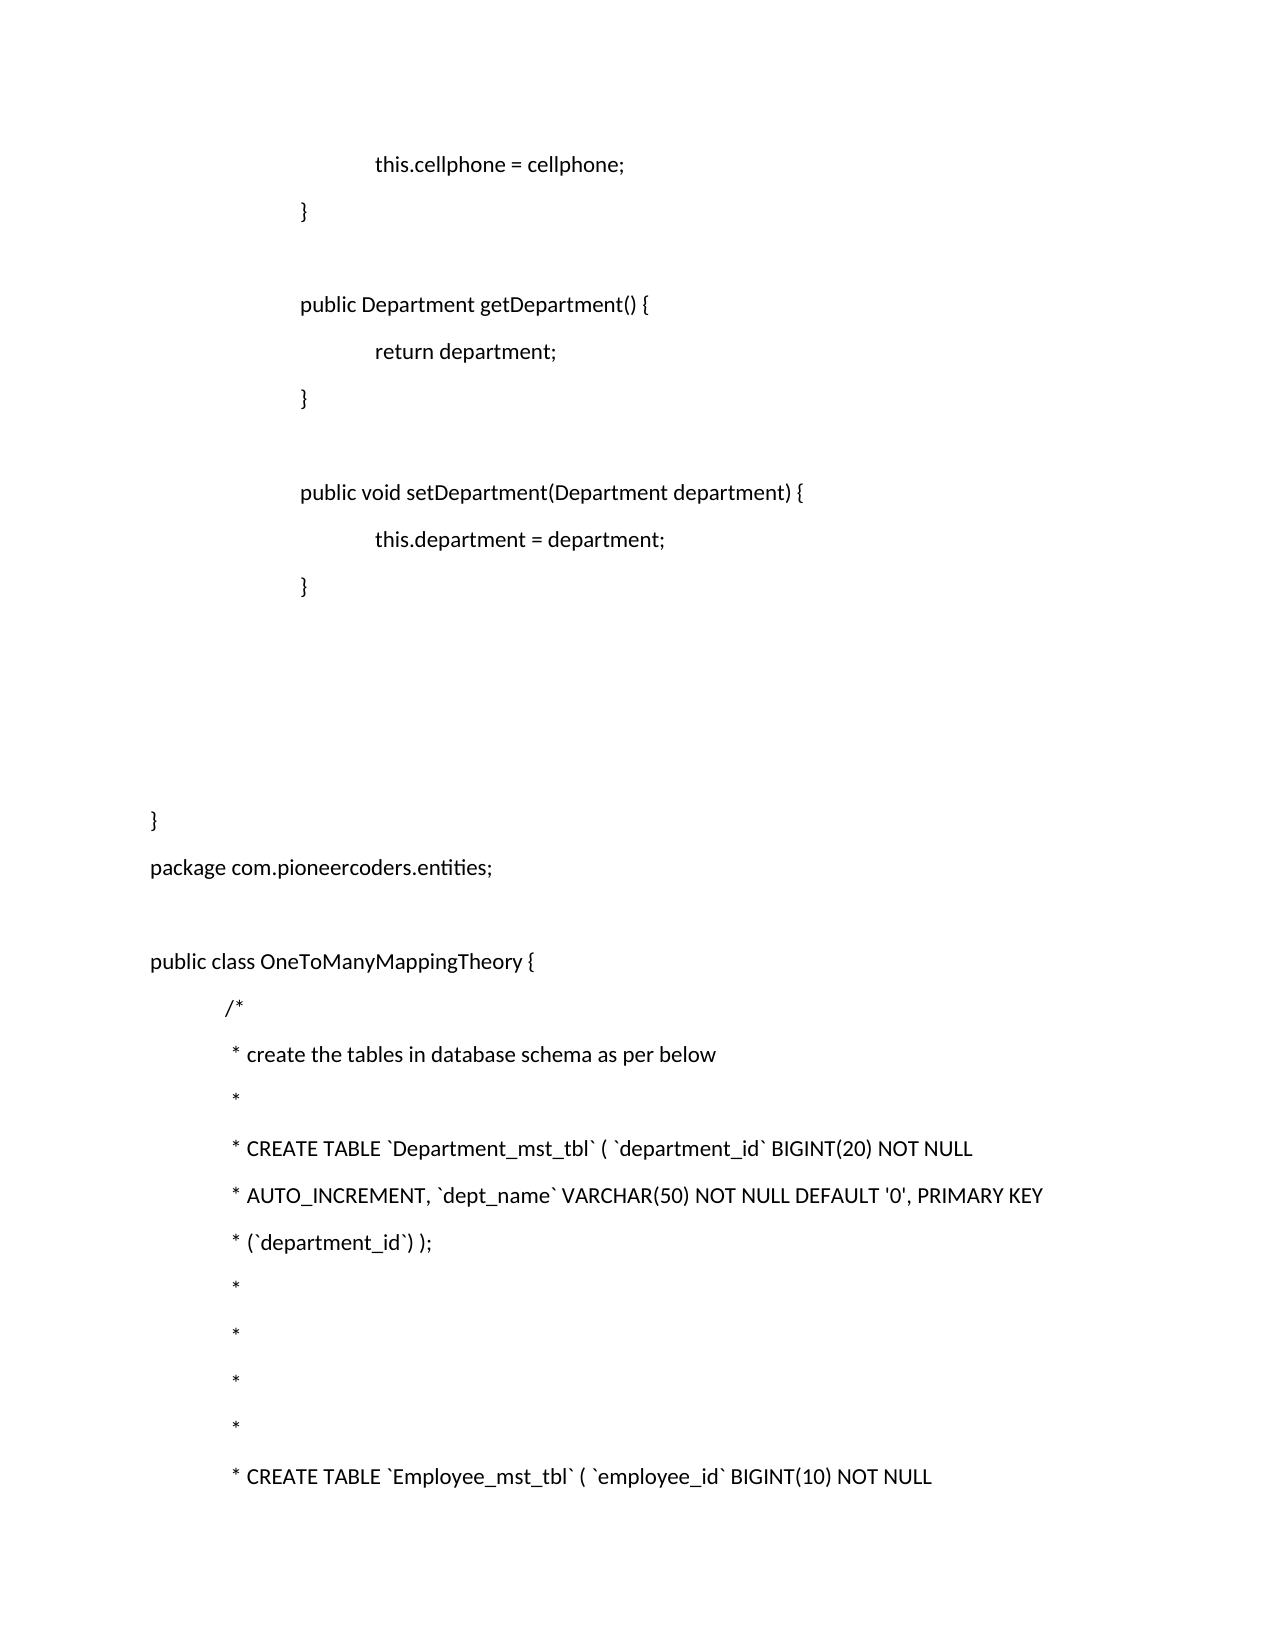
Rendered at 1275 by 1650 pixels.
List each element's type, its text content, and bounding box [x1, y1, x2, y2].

text } [150, 197, 1125, 225]
text * [150, 1416, 1125, 1444]
text public class OneToManyMappingTheory { [150, 947, 1125, 975]
text public void setDepartment(Department department) { [150, 478, 1125, 506]
text } [150, 572, 1125, 600]
text this.department = department; [150, 525, 1125, 553]
text * (`department_id`) ); [150, 1228, 1125, 1256]
text public Department getDepartment() { [150, 291, 1125, 319]
text * [150, 1087, 1125, 1116]
text * [150, 1322, 1125, 1350]
text * AUTO_INCREMENT, `dept_name` VARCHAR(50) NOT NULL DEFAULT '0', PRIMARY KEY [150, 1181, 1125, 1209]
text * CREATE TABLE `Department_mst_tbl` ( `department_id` BIGINT(20) NOT NULL [150, 1134, 1125, 1162]
text package com.pioneercoders.entities; [150, 853, 1125, 881]
text * [150, 1369, 1125, 1397]
text * create the tables in database schema as per below [150, 1041, 1125, 1069]
text return department; [150, 337, 1125, 366]
text } [150, 384, 1125, 412]
text * [150, 1275, 1125, 1303]
text /* [150, 994, 1125, 1022]
text this.cellphone = cellphone; [150, 150, 1125, 178]
text } [150, 806, 1125, 834]
text * CREATE TABLE `Employee_mst_tbl` ( `employee_id` BIGINT(10) NOT NULL [150, 1462, 1125, 1491]
